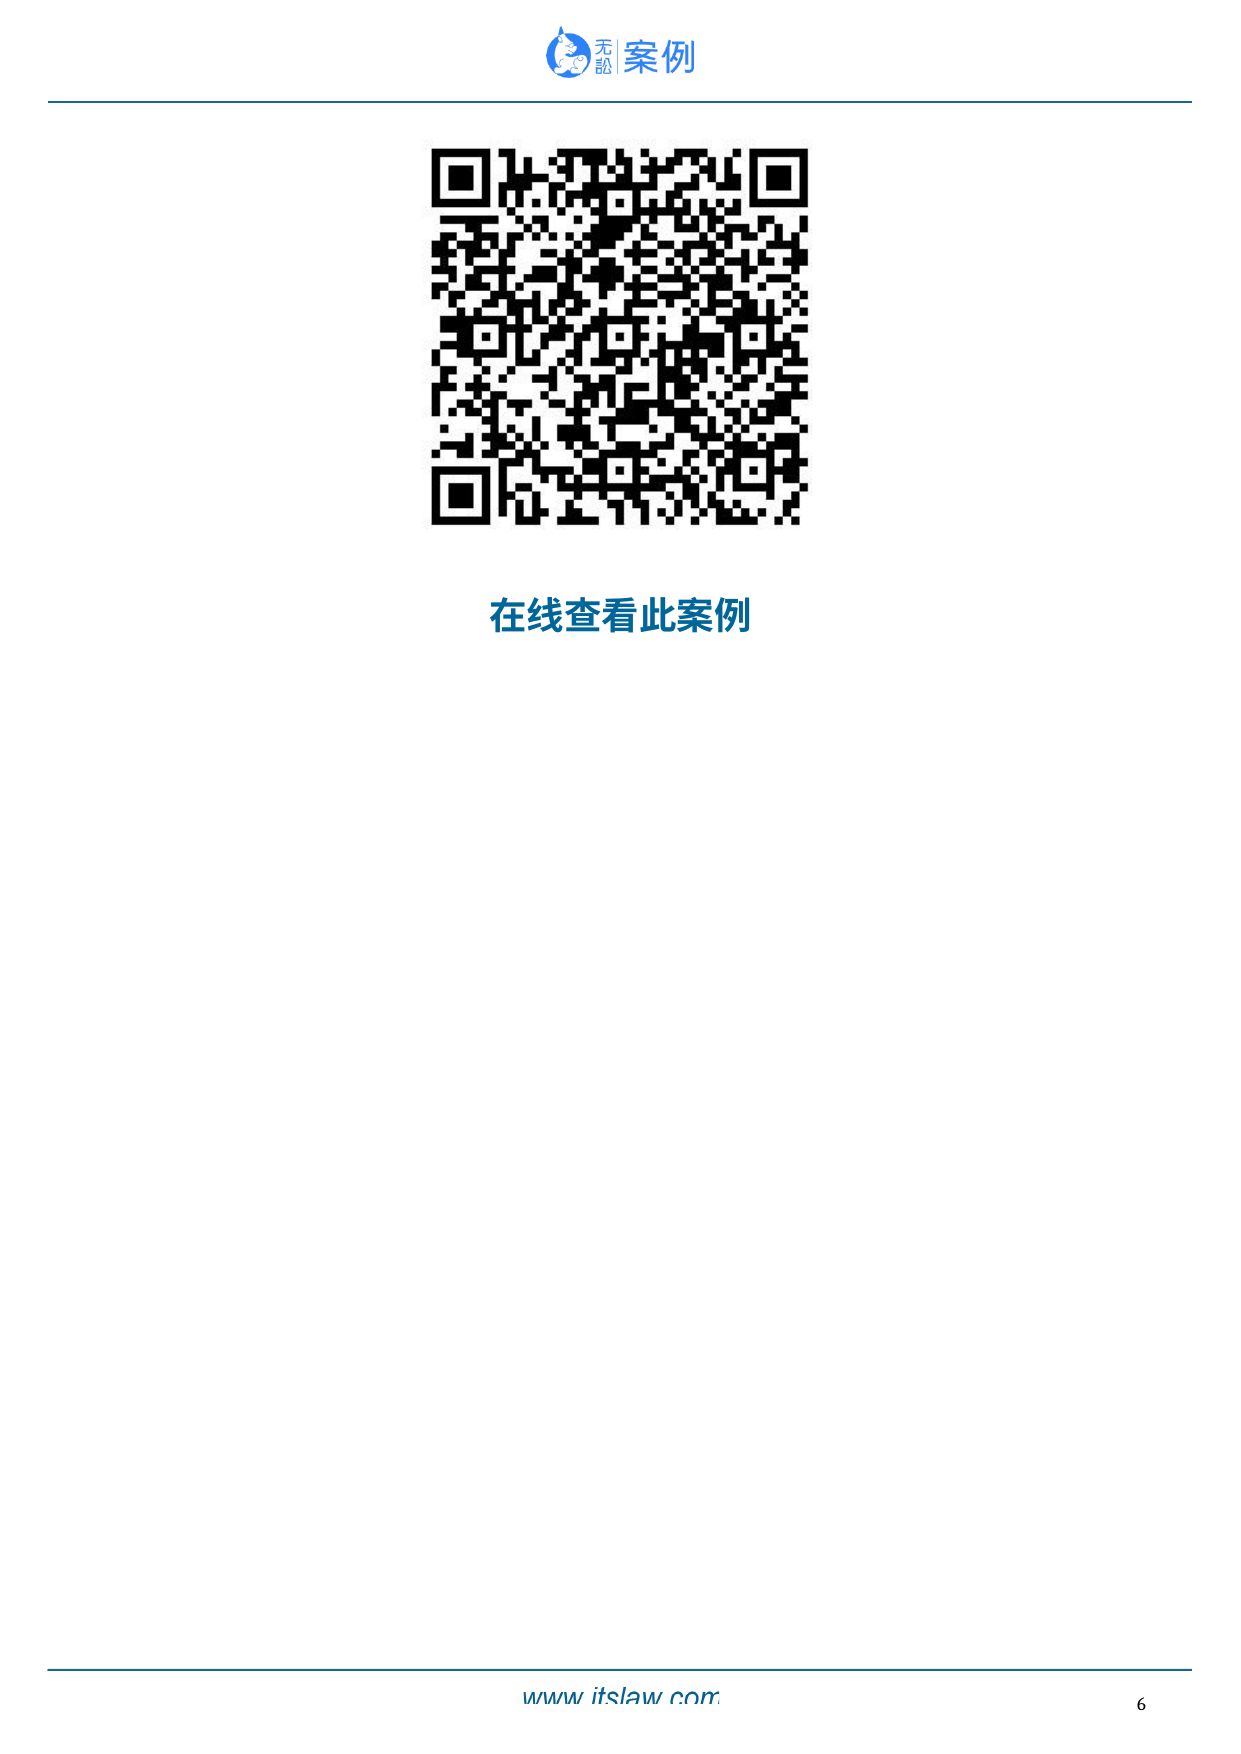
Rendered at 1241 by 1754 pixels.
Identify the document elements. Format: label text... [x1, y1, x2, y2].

picture [546, 26, 694, 78]
picture [411, 128, 829, 546]
text 在线查看此案例 [94, 569, 1146, 657]
picture [523, 1687, 720, 1704]
